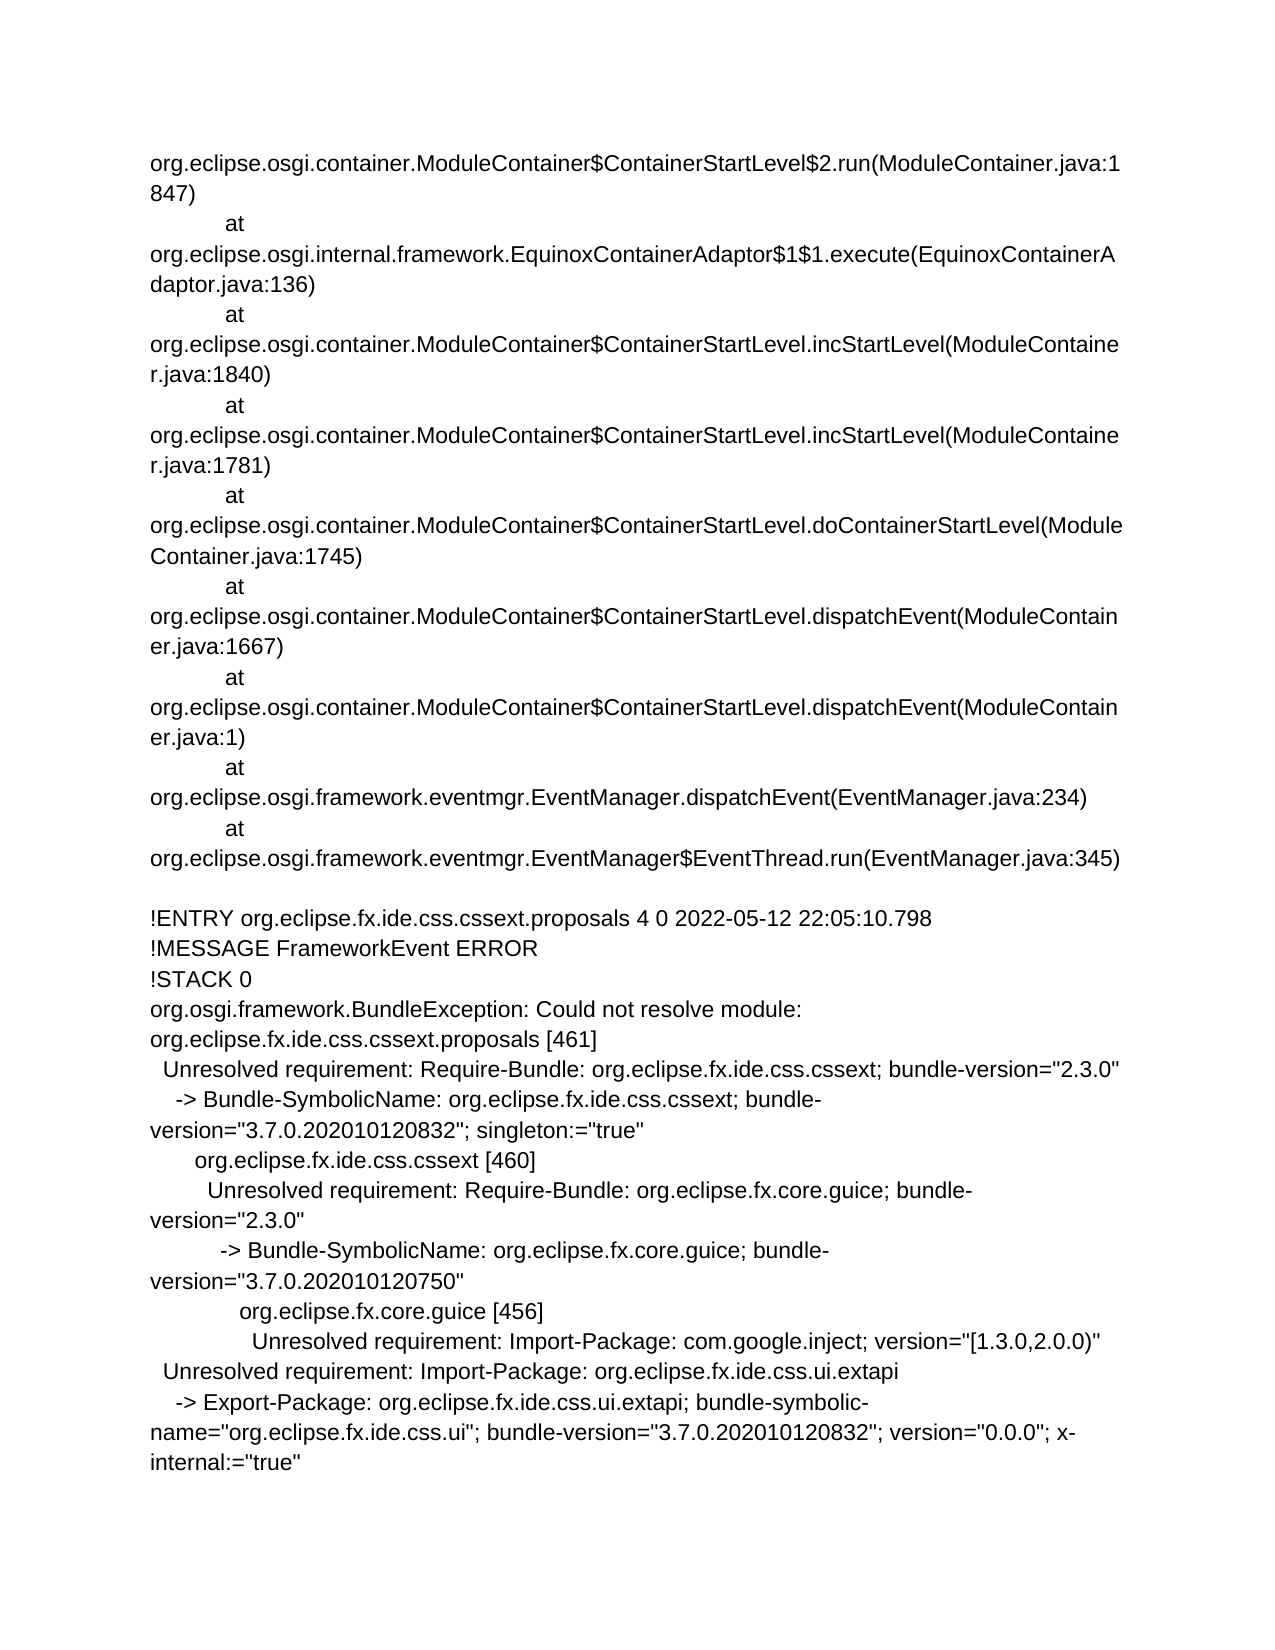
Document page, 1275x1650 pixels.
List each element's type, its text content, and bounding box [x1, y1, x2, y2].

text Unresolved requirement: Require-Bundle: org.eclipse.fx.ide.css.cssext; bundle-version="2.3.0" [150, 1056, 1125, 1083]
text at org.eclipse.osgi.container.ModuleContainer$ContainerStartLevel.incStartLevel(ModuleContainer.java:1840) [150, 301, 1125, 388]
text org.eclipse.fx.core.guice [456] [150, 1298, 1125, 1324]
text at org.eclipse.osgi.framework.eventmgr.EventManager.dispatchEvent(EventManager.java:234) [150, 754, 1125, 811]
text Unresolved requirement: Import-Package: com.google.inject; version="[1.3.0,2.0.0)" [150, 1328, 1125, 1354]
text !MESSAGE FrameworkEvent ERROR [150, 935, 1125, 962]
text !ENTRY org.eclipse.fx.ide.css.cssext.proposals 4 0 2022-05-12 22:05:10.798 [150, 905, 1125, 932]
text at org.eclipse.osgi.container.ModuleContainer$ContainerStartLevel.incStartLevel(ModuleContainer.java:1781) [150, 392, 1125, 478]
text Unresolved requirement: Require-Bundle: org.eclipse.fx.core.guice; bundle-version="2.3.0" [150, 1177, 1125, 1234]
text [150, 150, 1125, 207]
text at org.eclipse.osgi.container.ModuleContainer$ContainerStartLevel.doContainerStartLevel(ModuleContainer.java:1745) [150, 482, 1125, 569]
text at org.eclipse.osgi.container.ModuleContainer$ContainerStartLevel.dispatchEvent(ModuleContainer.java:1667) [150, 573, 1125, 660]
text org.osgi.framework.BundleException: Could not resolve module: org.eclipse.fx.ide.css.cssext.proposals [461] [150, 996, 1125, 1052]
text at org.eclipse.osgi.container.ModuleContainer$ContainerStartLevel.dispatchEvent(ModuleContainer.java:1) [150, 663, 1125, 750]
text org.eclipse.fx.ide.css.cssext [460] [150, 1147, 1125, 1173]
text at org.eclipse.osgi.internal.framework.EquinoxContainerAdaptor$1$1.execute(EquinoxContainerAdaptor.java:136) [150, 210, 1125, 297]
text Unresolved requirement: Import-Package: org.eclipse.fx.ide.css.ui.extapi [150, 1358, 1125, 1385]
text -> Bundle-SymbolicName: org.eclipse.fx.ide.css.cssext; bundle-version="3.7.0.202010120832"; singleton:="true" [150, 1086, 1125, 1143]
text !STACK 0 [150, 966, 1125, 992]
text -> Export-Package: org.eclipse.fx.ide.css.ui.extapi; bundle-symbolic-name="org.eclipse.fx.ide.css.ui"; bundle-version="3.7.0.202010120832"; version="0.0.0"; x-internal:="true" [150, 1388, 1125, 1475]
text at org.eclipse.osgi.framework.eventmgr.EventManager$EventThread.run(EventManager.java:345) [150, 814, 1125, 871]
text -> Bundle-SymbolicName: org.eclipse.fx.core.guice; bundle-version="3.7.0.202010120750" [150, 1237, 1125, 1294]
